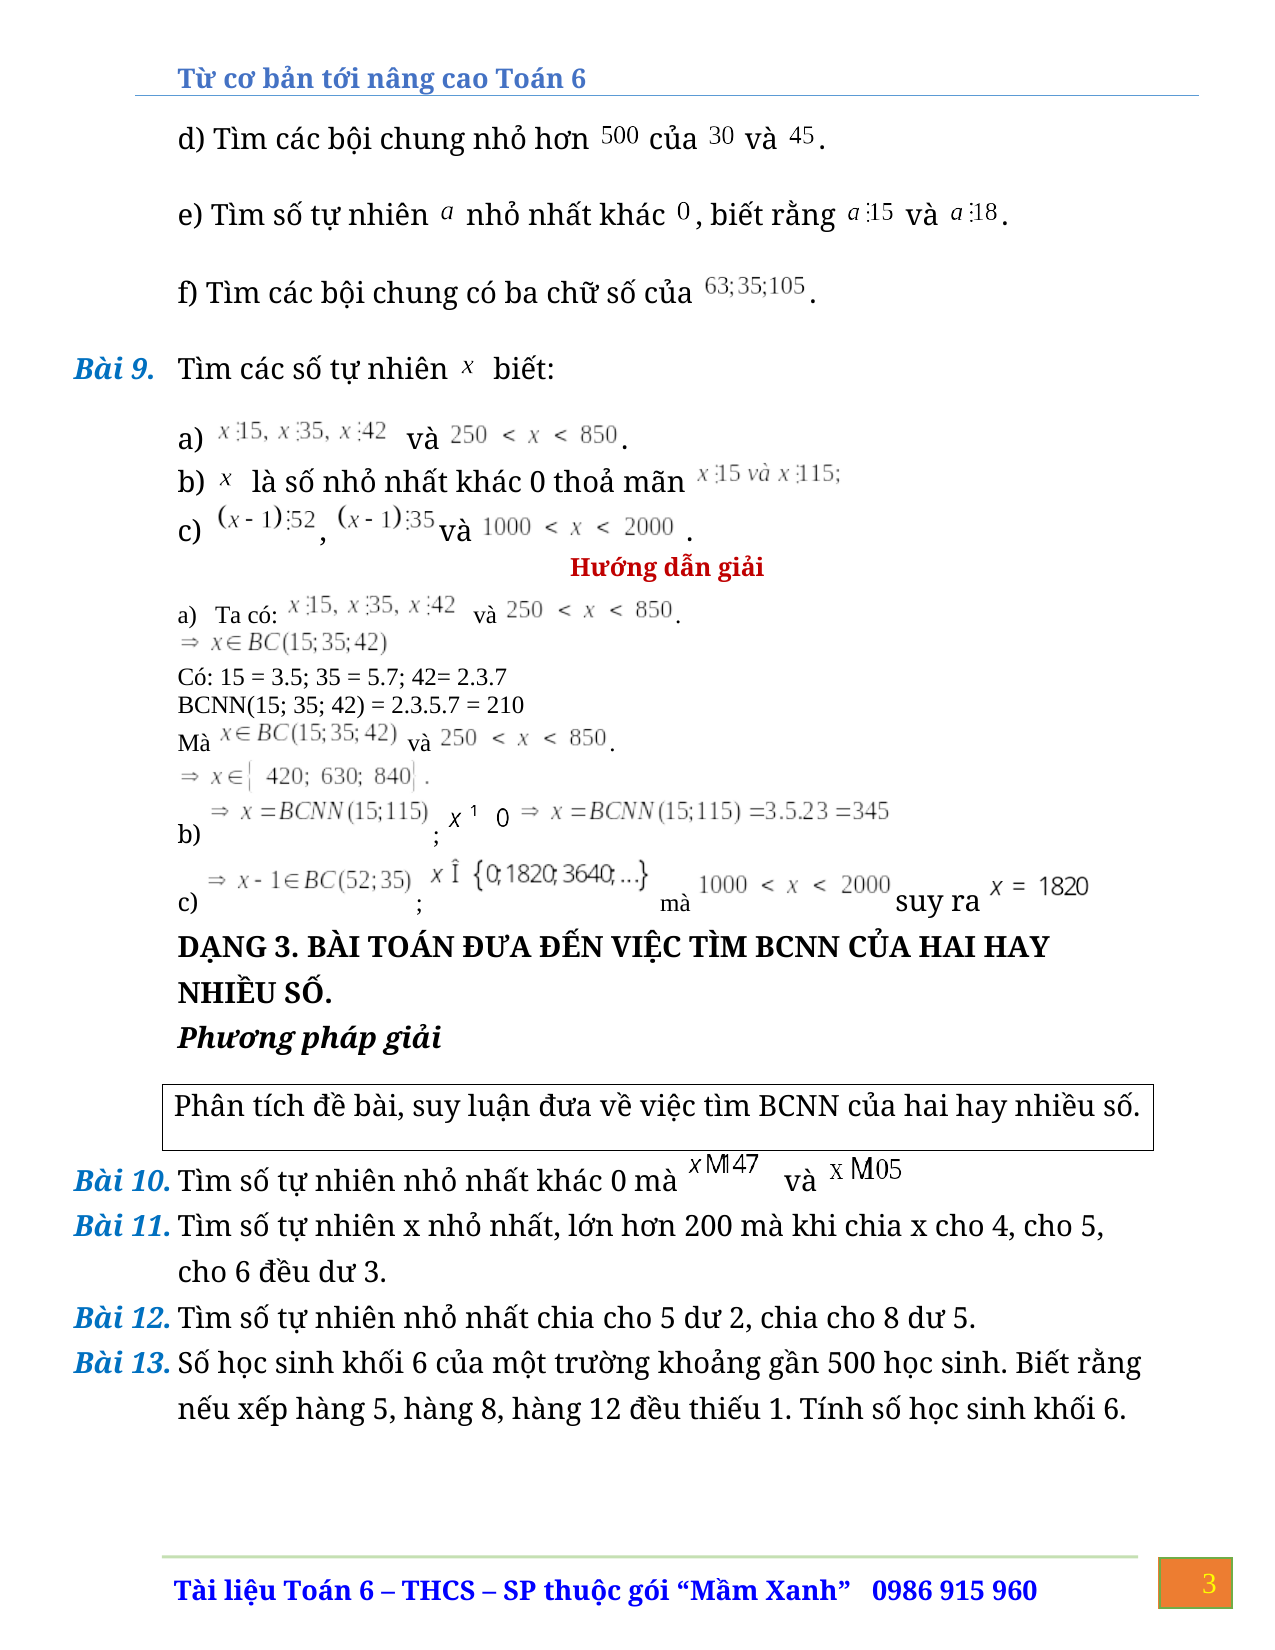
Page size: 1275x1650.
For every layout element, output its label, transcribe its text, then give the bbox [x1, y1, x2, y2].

list c) ; mà suy ra [177, 856, 1157, 920]
list là số nhỏ nhất khác 0 thoả mãn [177, 458, 1157, 501]
text Tìm các số tự nhiên biết: [74, 348, 1157, 388]
list Phương pháp giải [177, 1018, 1157, 1057]
text Tìm số tự nhiên nhỏ nhất khác 0 mà và [74, 1151, 1157, 1200]
text Tìm số tự nhiên x nhỏ nhất, lớn hơn 200 mà khi chia x cho 4, cho 5, cho 6 đều dư 3. [74, 1206, 1157, 1291]
list b) ; [177, 798, 1157, 851]
list Ta có: và . [177, 589, 1157, 629]
list DẠNG 3. BÀI TOÁN ĐƯA ĐẾN VIỆC TÌM BCNN CỦA HAI HAY NHIỀU SỐ. [177, 926, 1157, 1012]
text Số học sinh khối 6 của một trường khoảng gần 500 học sinh. Biết rằng nếu xếp hàng 5, hàng 8, hàng 12 đều thiếu 1. Tính số học sinh khối 6. [74, 1342, 1157, 1428]
list Hướng dẫn giải [177, 550, 1157, 584]
list BCNN(15; 35; 42) = 2.3.5.7 = 210 [177, 690, 1157, 719]
list Có: 15 = 3.5; 35 = 5.7; 42= 2.3.7 [177, 662, 1157, 690]
list , và . [177, 501, 1157, 550]
list và . [177, 415, 1157, 458]
text d) Tìm các bội chung nhỏ hơn của và . [177, 118, 1157, 158]
text f) Tìm các bội chung có ba chữ số của . [177, 271, 1157, 312]
list Mà và . [177, 719, 1157, 757]
text Tìm số tự nhiên nhỏ nhất chia cho 5 dư 2, chia cho 8 dư 5. [74, 1297, 1157, 1337]
table_header Phân tích đề bài, suy luận đưa về việc tìm BCNN của hai hay nhiều số. [163, 1085, 1153, 1149]
text e) Tìm số tự nhiên nhỏ nhất khác , biết rằng và . [177, 194, 1157, 234]
